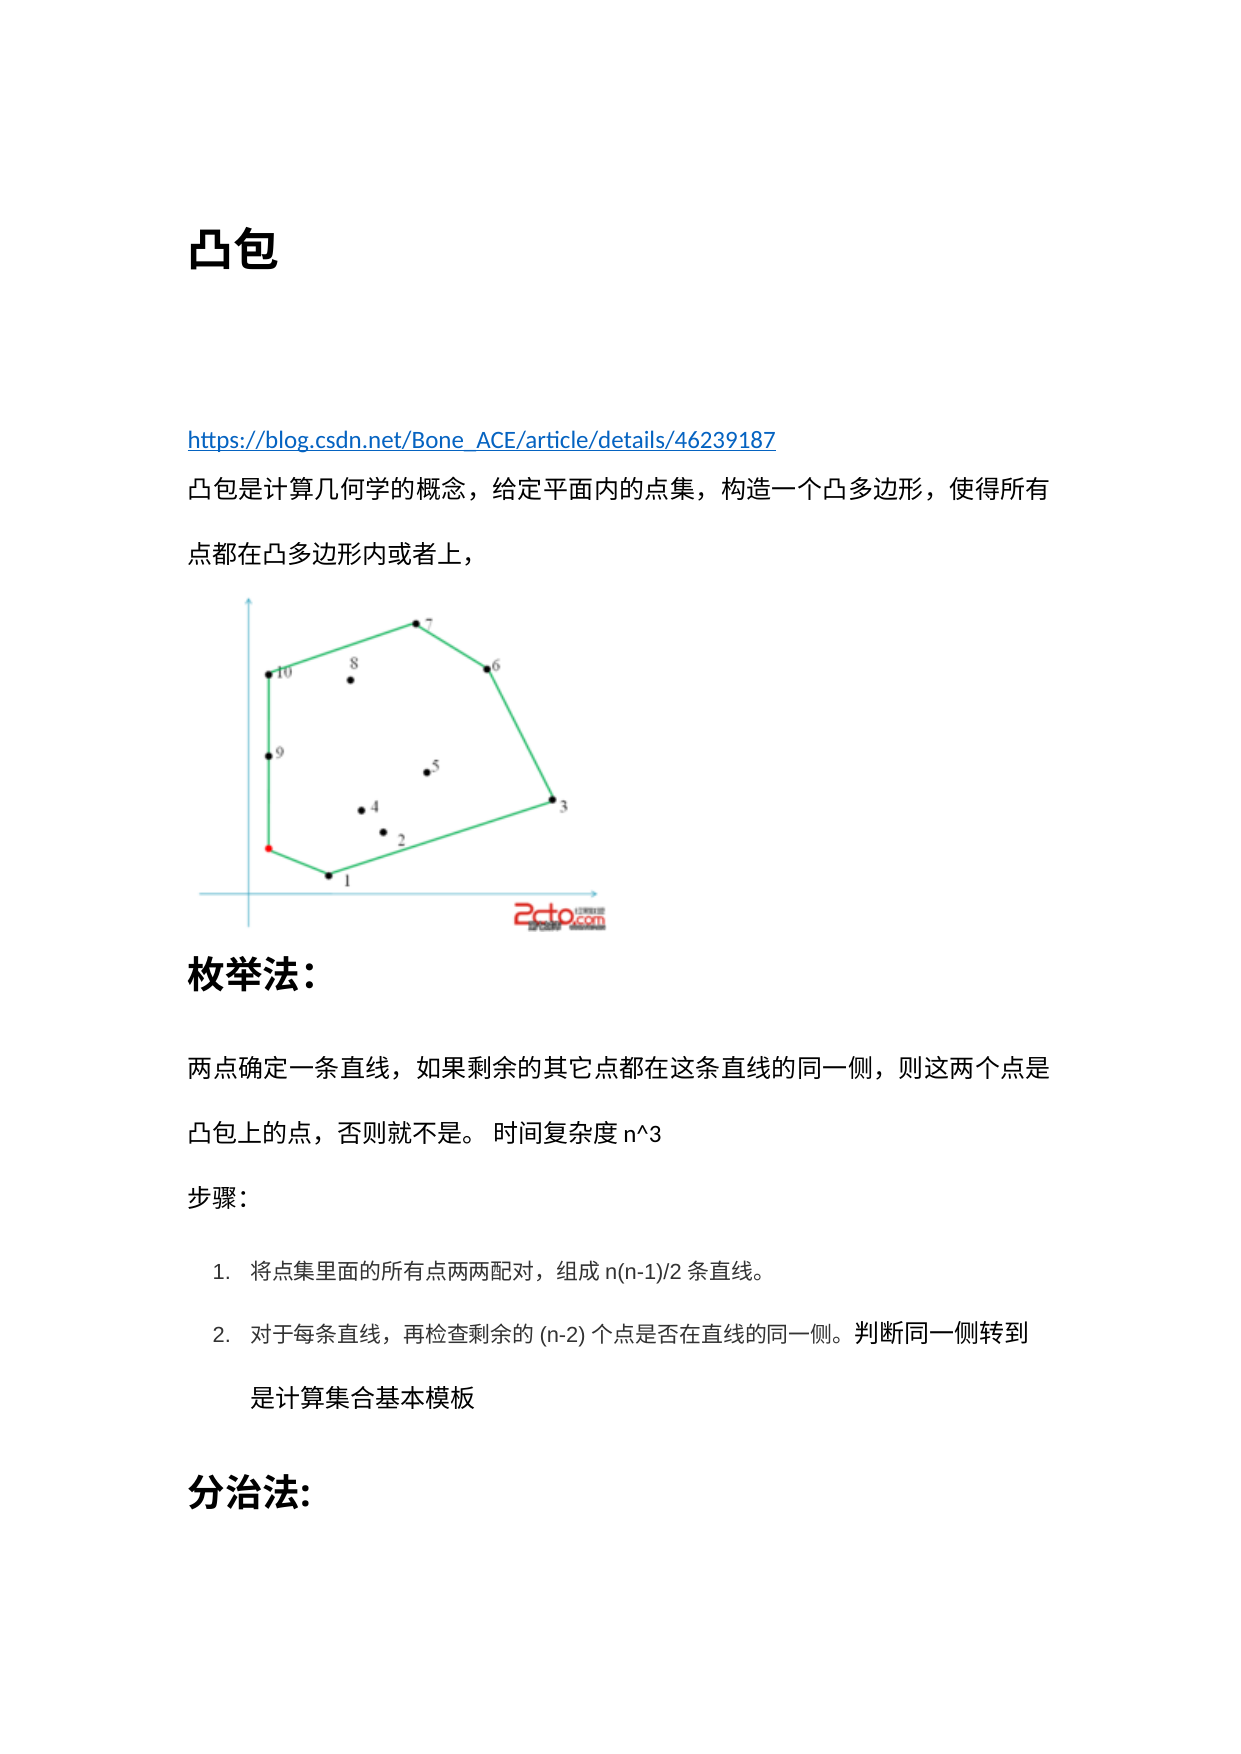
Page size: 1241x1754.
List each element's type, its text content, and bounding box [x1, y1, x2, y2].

subtitle 枚举法： [187, 939, 1053, 1004]
subtitle 分治法: [187, 1458, 1053, 1523]
text 两点确定一条直线，如果剩余的其它点都在这条直线的同一侧，则这两个点是凸包上的点，否则就不是。 时间复杂度n^3 步骤： [187, 1034, 1053, 1229]
text https://blog.csdn.net/Bone_ACE/article/details/46239187 [187, 423, 1053, 455]
picture [187, 585, 607, 932]
subtitle 凸包 [187, 197, 1053, 295]
list 对于每条直线，再检查剩余的 (n-2) 个点是否在直线的同一侧。判断同一侧转到是计算集合基本模板 [212, 1299, 1053, 1429]
text 凸包是计算几何学的概念，给定平面内的点集，构造一个凸多边形，使得所有点都在凸多边形内或者上， [187, 455, 1053, 585]
list 将点集里面的所有点两两配对，组成 n(n-1)/2 条直线。 [212, 1254, 1053, 1286]
